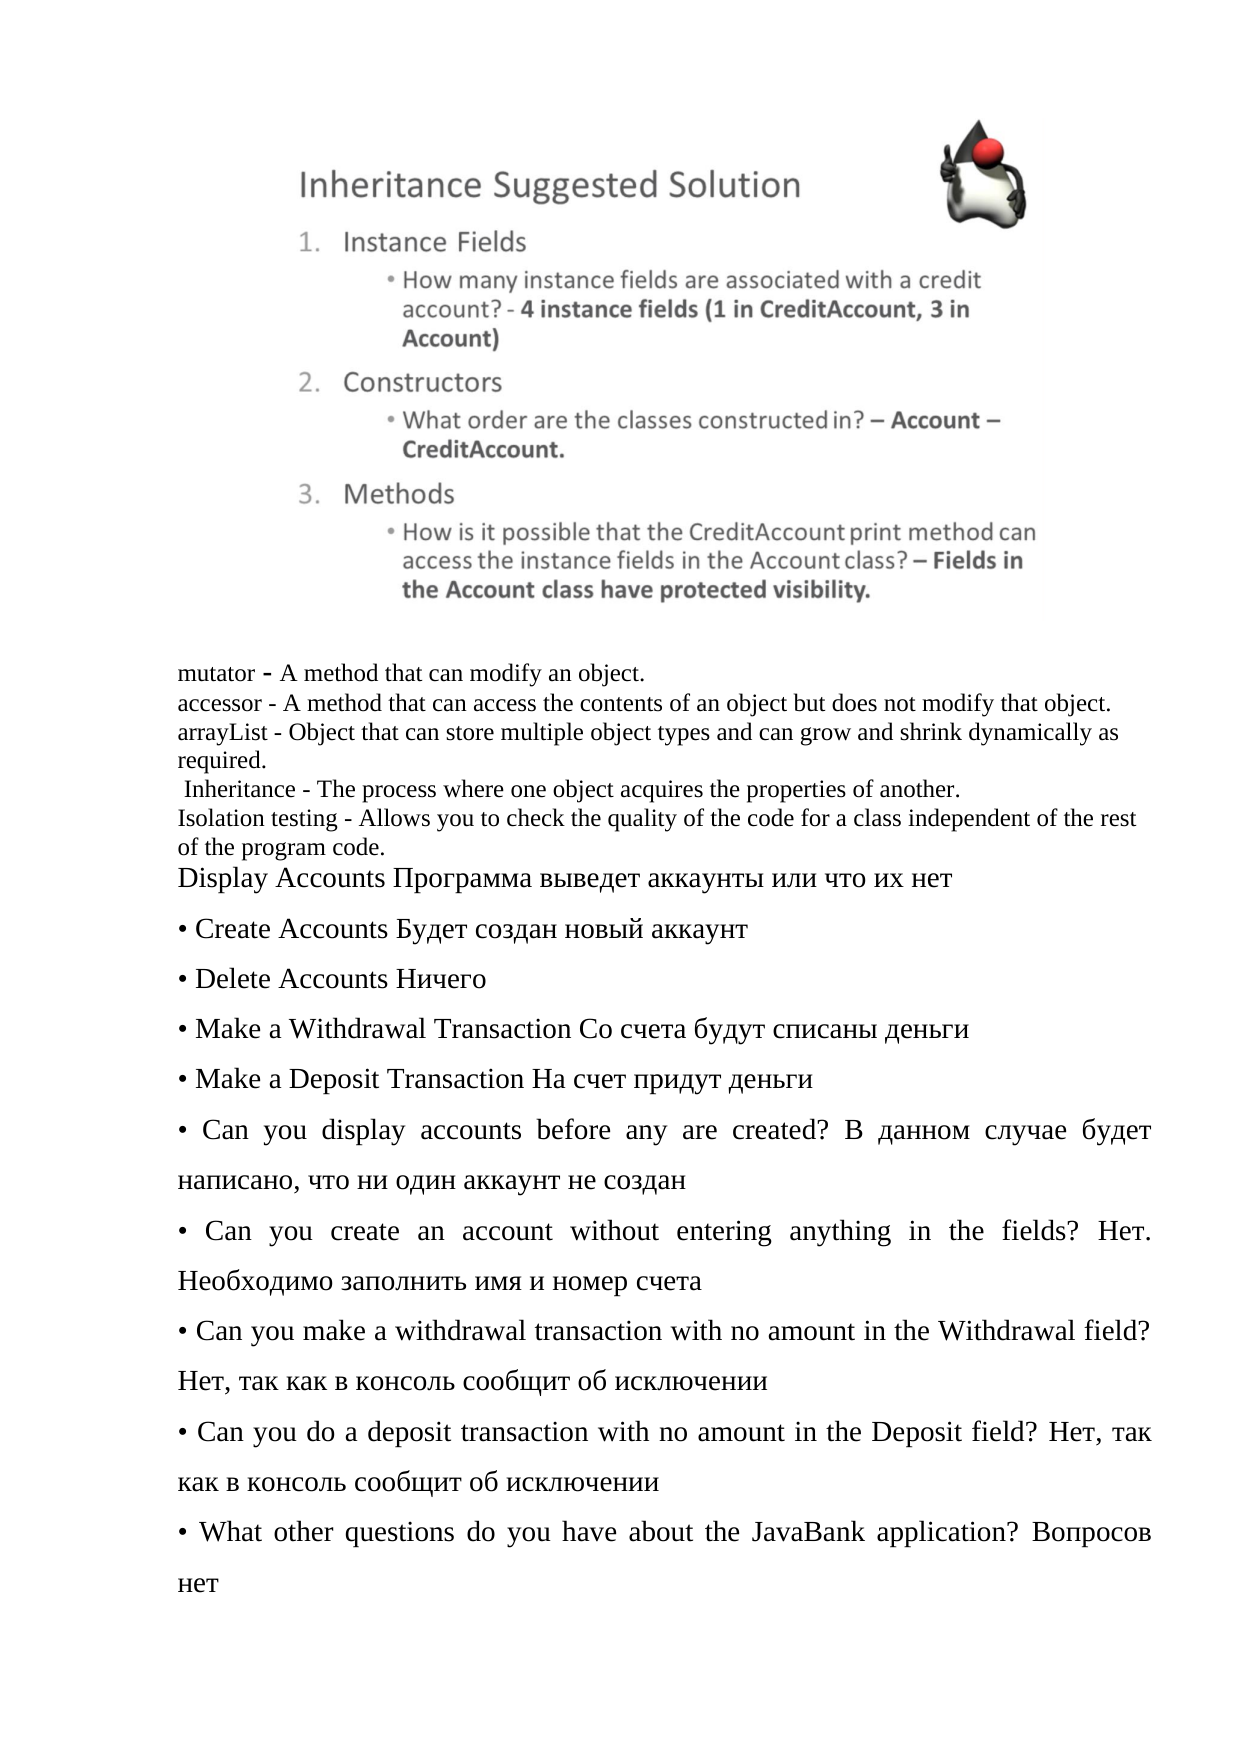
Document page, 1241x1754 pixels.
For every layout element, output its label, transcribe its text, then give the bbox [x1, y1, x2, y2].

picture [283, 118, 1046, 621]
text Inheritance - The process where one object acquires the properties of another. [183, 774, 1152, 803]
text • Create Accounts Будет создан новый аккаунт [177, 911, 1152, 944]
text • Can you create an account without entering anything in the fields? Нет. Необходимо заполнить имя и номер счета [177, 1213, 1152, 1296]
text Display Accounts Программа выведет аккаунты или что их нет [177, 860, 1152, 894]
text • Can you do a deposit transaction with no amount in the Deposit field? Нет, так как в консоль сообщит об исключении [177, 1414, 1152, 1498]
text • Make a Withdrawal Transaction Со счета будут списаны деньги [177, 1011, 1152, 1045]
text mutator - A method that can modify an object. [177, 654, 1152, 688]
text accessor - A method that can access the contents of an object but does not modify that object. [177, 688, 1152, 717]
text • Make a Deposit Transaction На счет придут деньги [177, 1062, 1152, 1095]
text Isolation testing - Allows you to check the quality of the code for a class independent of the rest of the program code. [177, 803, 1152, 860]
text • Can you make a withdrawal transaction with no amount in the Withdrawal field? Нет, так как в консоль сообщит об исключении [177, 1313, 1152, 1397]
text • Can you display accounts before any are created? В данном случае будет написано, что ни один аккаунт не создан [177, 1112, 1152, 1196]
text • Delete Accounts Ничего [177, 961, 1152, 994]
text arrayList - Object that can store multiple object types and can grow and shrink dynamically as required. [177, 717, 1152, 774]
text • What other questions do you have about the JavaBank application? Вопросов нет [177, 1514, 1152, 1598]
